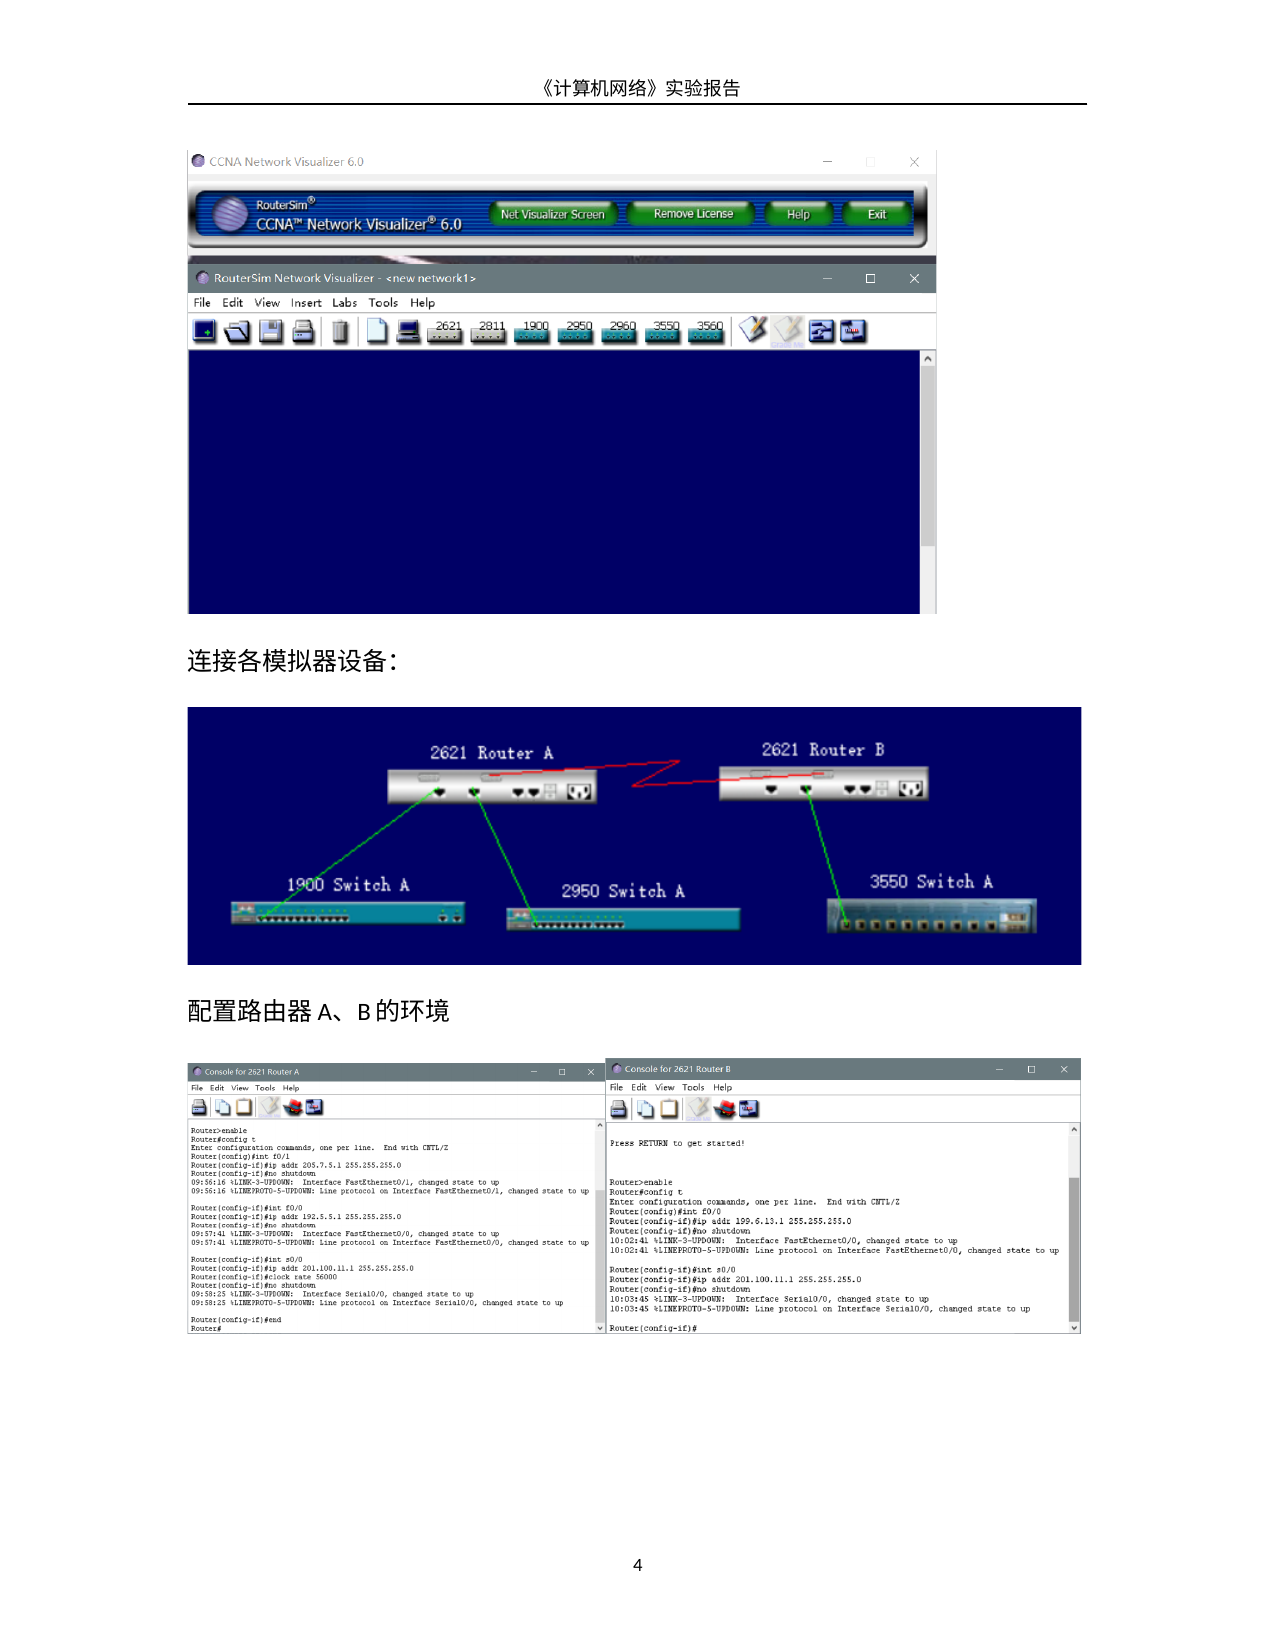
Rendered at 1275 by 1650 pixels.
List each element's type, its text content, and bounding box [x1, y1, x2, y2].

picture [187, 150, 937, 614]
list 连接各模拟器设备： [187, 641, 1087, 677]
list 配置路由器A、B的环境 [187, 992, 1087, 1028]
picture [187, 1058, 1081, 1334]
picture [187, 707, 1082, 965]
